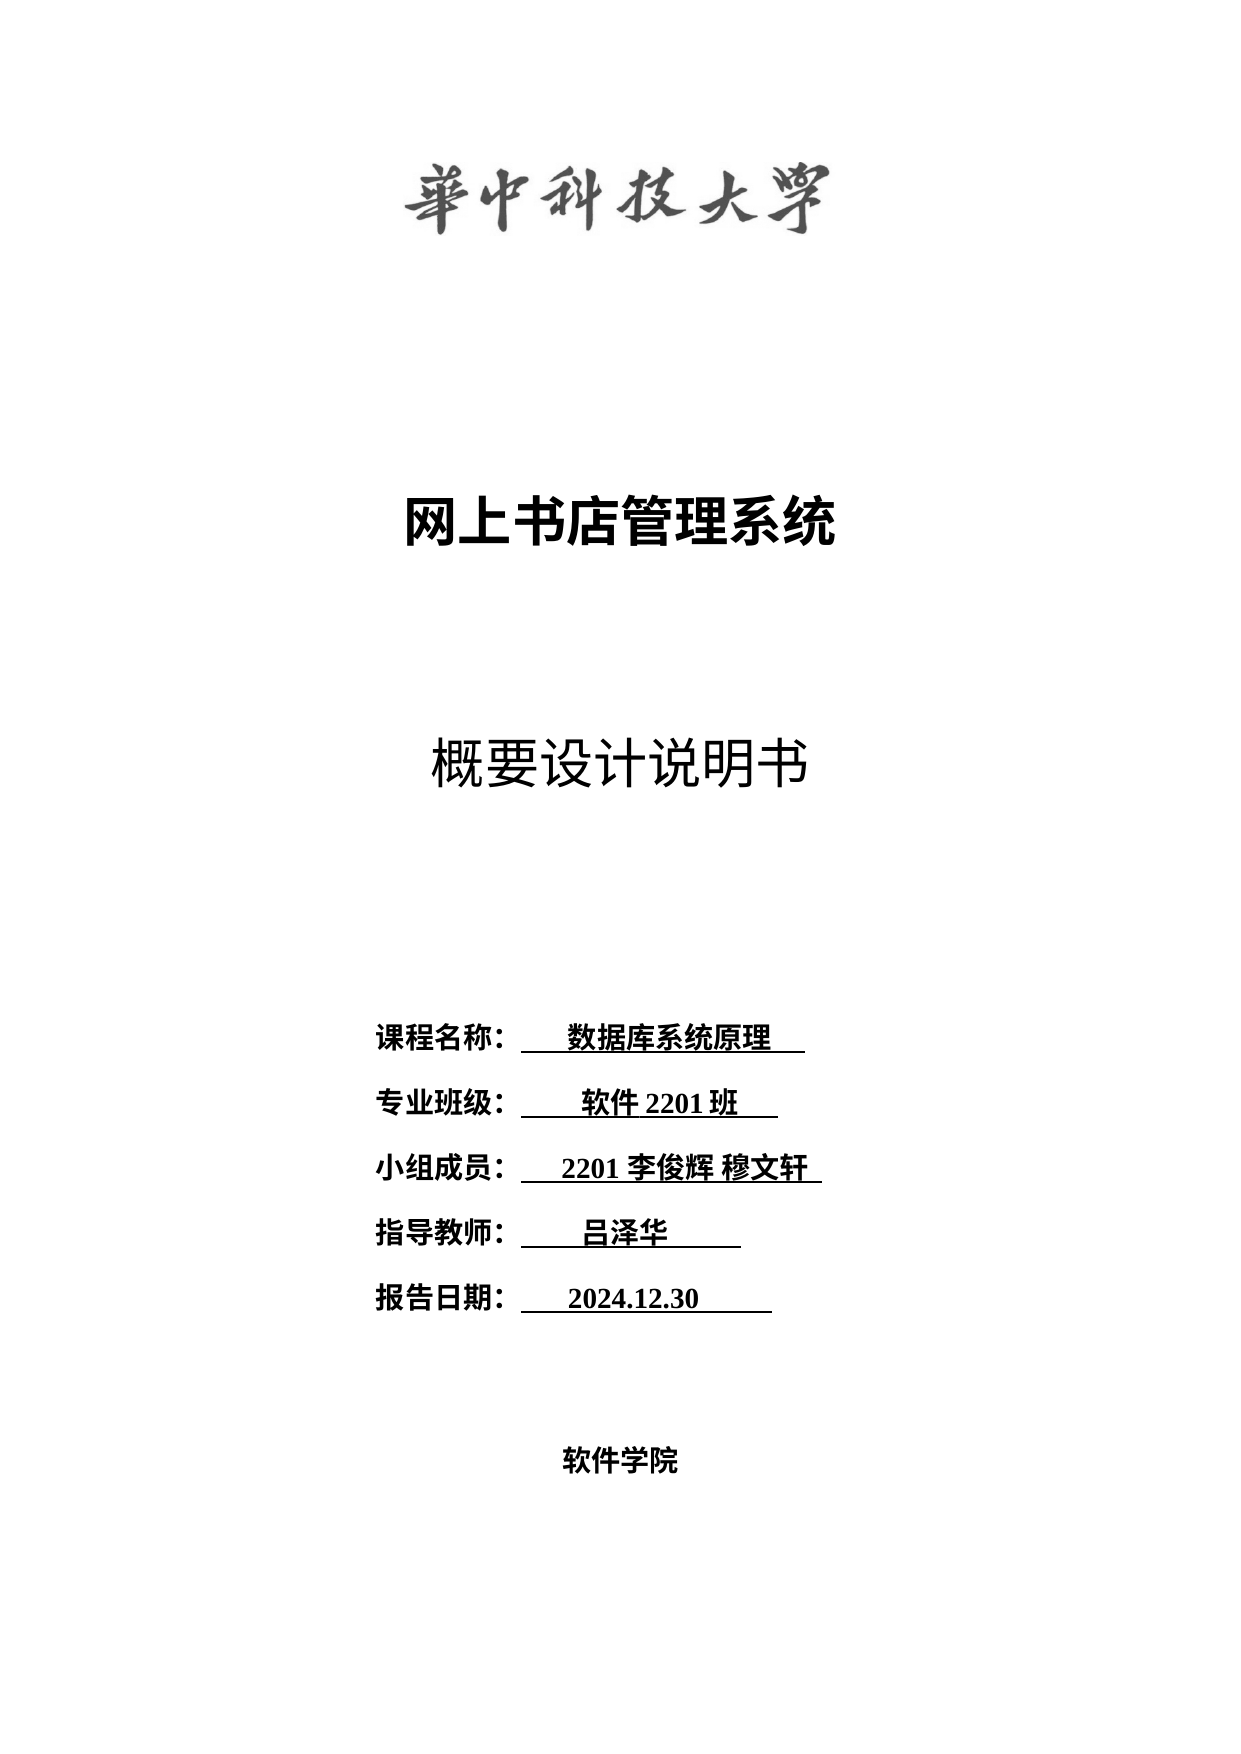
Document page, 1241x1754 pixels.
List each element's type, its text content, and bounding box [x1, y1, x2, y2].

text 软件学院 [187, 1426, 1053, 1491]
subtitle 网上书店管理系统 [187, 469, 1053, 567]
text 报告日期： 2024.12.30 [187, 1263, 1053, 1328]
text 专业班级： 软件2201班 [187, 1068, 1053, 1133]
text 指导教师： 吕泽华 [187, 1198, 1053, 1263]
text 小组成员： 2201 李俊辉 穆文轩 [187, 1133, 1053, 1198]
text 课程名称： 数据库系统原理 [187, 1003, 1053, 1068]
text 概要设计说明书 [187, 711, 1053, 808]
